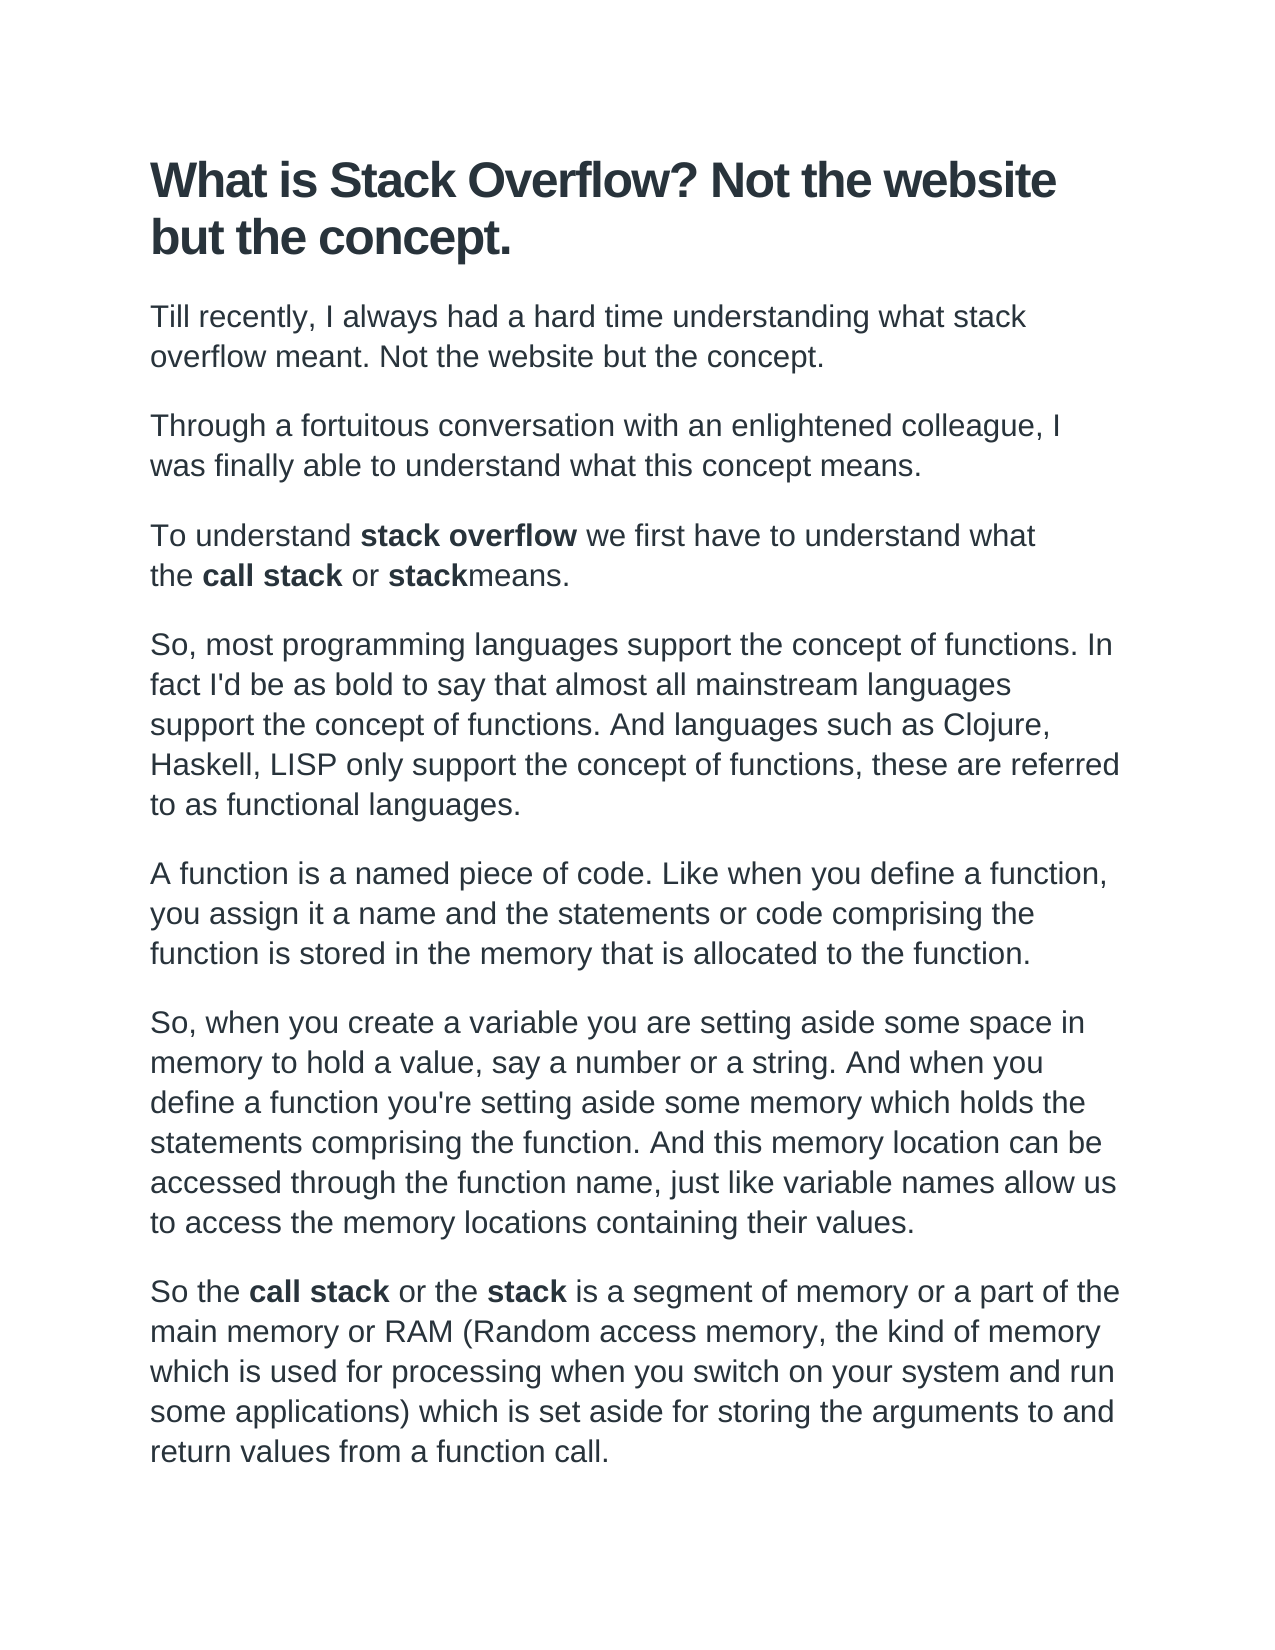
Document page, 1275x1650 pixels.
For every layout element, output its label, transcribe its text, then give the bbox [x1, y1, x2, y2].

text So the call stack or the stack is a segment of memory or a part of the main memory or RAM (Random access memory, the kind of memory which is used for processing when you switch on your system and run some applications) which is set aside for storing the arguments to and return values from a function call. [150, 1269, 1125, 1469]
text What is Stack Overflow? Not the website but the concept. [150, 150, 1125, 265]
text So, when you create a variable you are setting aside some space in memory to hold a value, say a number or a string. And when you define a function you're setting aside some memory which holds the statements comprising the function. And this memory location can be accessed through the function name, just like variable names allow us to access the memory locations containing their values. [150, 1000, 1125, 1240]
text Till recently, I always had a hard time understanding what stack overflow meant. Not the website but the concept. [150, 294, 1125, 374]
text A function is a named piece of code. Like when you define a function, you assign it a name and the statements or code comprising the function is stored in the memory that is allocated to the function. [150, 851, 1125, 971]
text To understand stack overflow we first have to understand what the call stack or stackmeans. [150, 512, 1125, 592]
text So, most programming languages support the concept of functions. In fact I'd be as bold to say that almost all mainstream languages support the concept of functions. And languages such as Clojure, Haskell, LISP only support the concept of functions, these are referred to as functional languages. [150, 622, 1125, 822]
text Through a fortuitous conversation with an enlightened colleague, I was finally able to understand what this concept means. [150, 403, 1125, 483]
